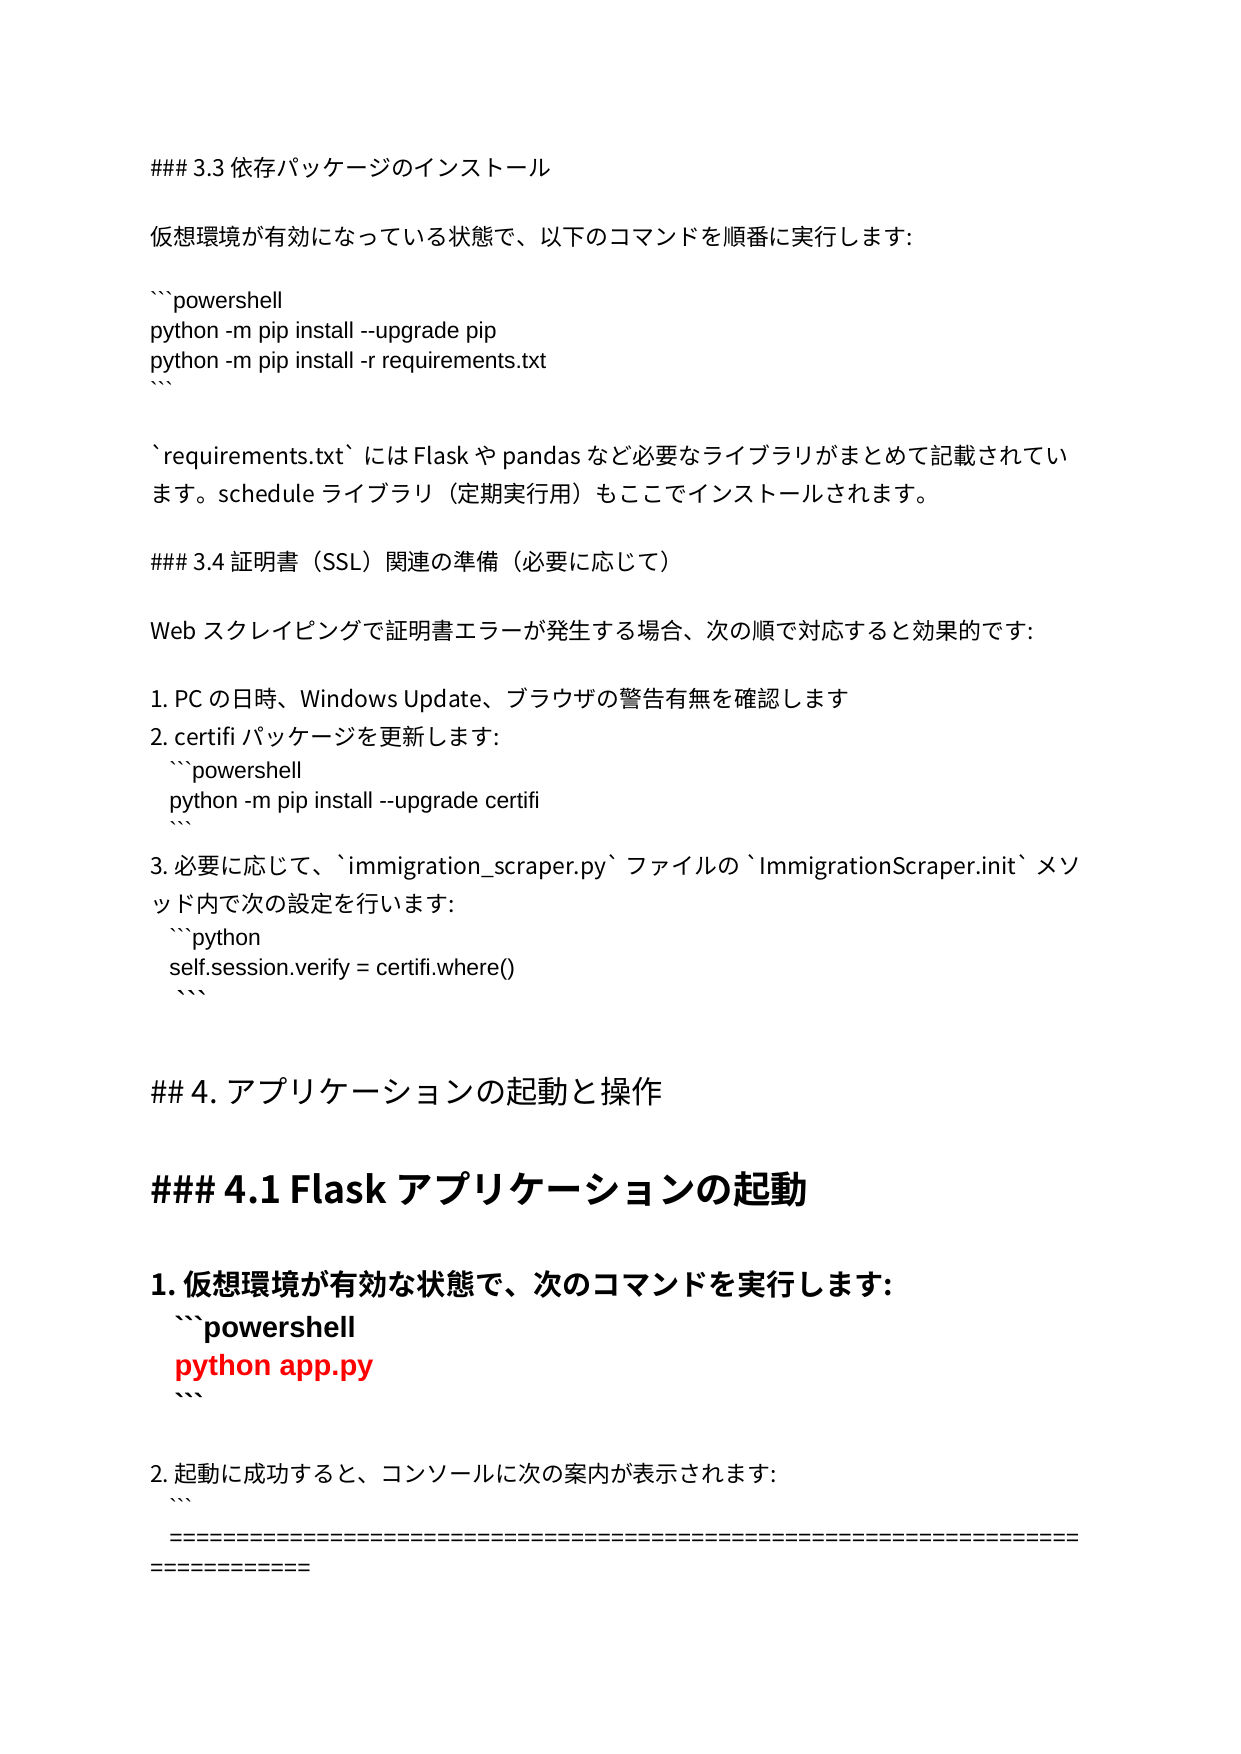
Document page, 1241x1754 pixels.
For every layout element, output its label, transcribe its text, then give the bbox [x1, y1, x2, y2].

text ```powershell [150, 287, 1090, 313]
text ``` [150, 1493, 1090, 1520]
text python -m pip install -r requirements.txt [150, 347, 1090, 373]
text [150, 1524, 1090, 1580]
text ``` [150, 984, 1090, 1020]
text python app.py [150, 1348, 1090, 1382]
text 2. certifi パッケージを更新します: [150, 719, 1090, 752]
text 3. 必要に応じて、`immigration_scraper.py` ファイルの `ImmigrationScraper.init` メソッド内で次の設定を行います: [150, 848, 1090, 919]
text self.session.verify = certifi.where() [150, 954, 1090, 981]
text ### 4.1 Flask アプリケーションの起動 [150, 1160, 1090, 1214]
text Web スクレイピングで証明書エラーが発生する場合、次の順で対応すると効果的です: [150, 612, 1090, 646]
text ```powershell [150, 757, 1090, 783]
text ``` [150, 377, 1090, 404]
text ### 3.3 依存パッケージのインストール [150, 150, 1090, 183]
text ```python [150, 924, 1090, 950]
text ``` [150, 1387, 1090, 1420]
text ### 3.4 証明書（SSL）関連の準備（必要に応じて） [150, 544, 1090, 577]
text 2. 起動に成功すると、コンソールに次の案内が表示されます: [150, 1455, 1090, 1489]
text 1. 仮想環境が有効な状態で、次のコマンドを実行します: [150, 1261, 1090, 1303]
text python -m pip install --upgrade pip [150, 317, 1090, 343]
text 仮想環境が有効になっている状態で、以下のコマンドを順番に実行します: [150, 218, 1090, 252]
text ``` [150, 817, 1090, 844]
text ```powershell [150, 1309, 1090, 1343]
text ## 4. アプリケーションの起動と操作 [150, 1067, 1090, 1112]
text `requirements.txt` には Flask や pandas など必要なライブラリがまとめて記載されています。schedule ライブラリ（定期実行用）もここでインストールされます。 [150, 438, 1090, 509]
text python -m pip install --upgrade certifi [150, 787, 1090, 814]
text 1. PC の日時、Windows Update、ブラウザの警告有無を確認します [150, 681, 1090, 714]
